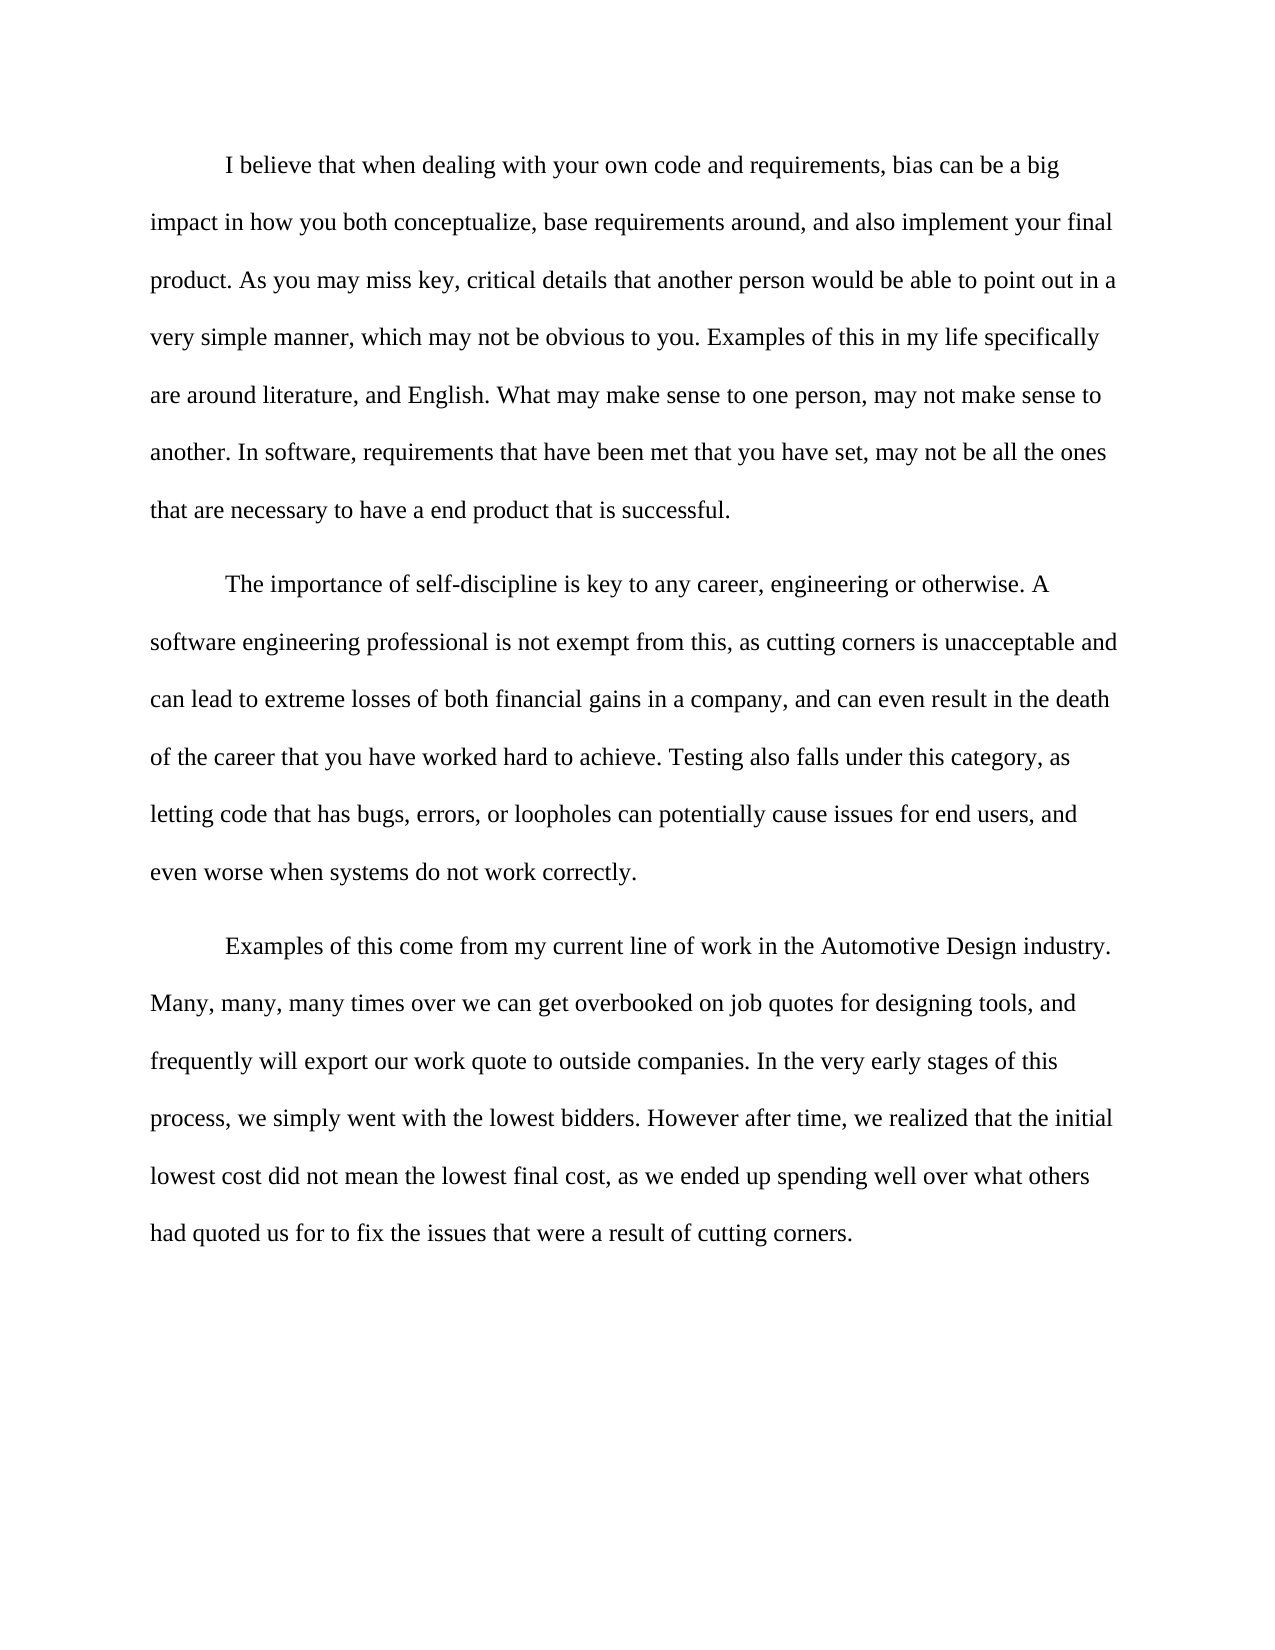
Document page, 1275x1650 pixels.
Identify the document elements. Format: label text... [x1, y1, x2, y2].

text The importance of self-discipline is key to any career, engineering or otherwise. A software engineering professional is not exempt from this, as cutting corners is unacceptable and can lead to extreme losses of both financial gains in a company, and can even result in the death of the career that you have worked hard to achieve. Testing also falls under this category, as letting code that has bugs, errors, or loopholes can potentially cause issues for end users, and even worse when systems do not work correctly. [150, 569, 1125, 885]
text Examples of this come from my current line of work in the Automotive Design industry. Many, many, many times over we can get overbooked on job quotes for designing tools, and frequently will export our work quote to outside companies. In the very early stages of this process, we simply went with the lowest bidders. However after time, we realized that the initial lowest cost did not mean the lowest final cost, as we ended up spending well over what others had quoted us for to fix the issues that were a result of cutting corners. [150, 931, 1125, 1361]
text I believe that when dealing with your own code and requirements, bias can be a big impact in how you both conceptualize, base requirements around, and also implement your final product. As you may miss key, critical details that another person would be able to point out in a very simple manner, which may not be obvious to you. Examples of this in my life specifically are around literature, and English. What may make sense to one person, may not make sense to another. In software, requirements that have been met that you have set, may not be all the ones that are necessary to have a end product that is successful. [150, 150, 1125, 524]
